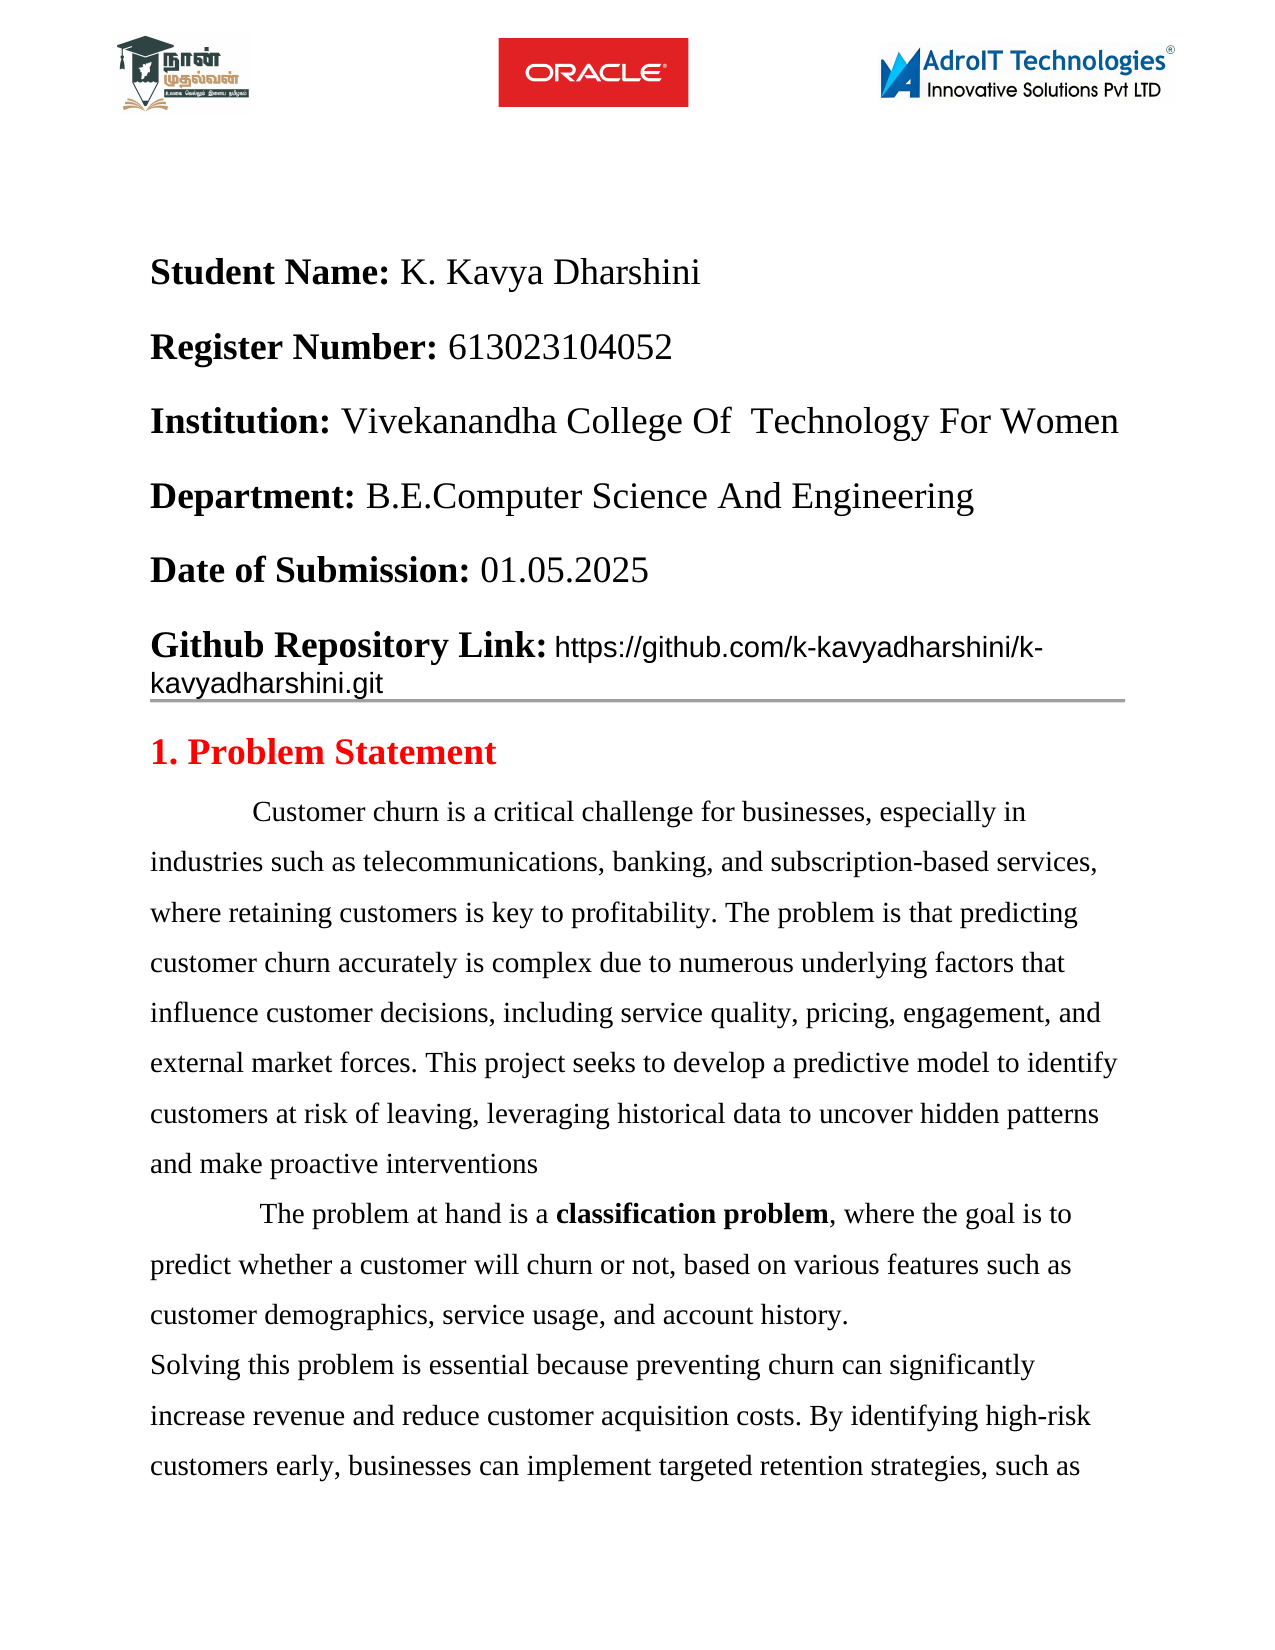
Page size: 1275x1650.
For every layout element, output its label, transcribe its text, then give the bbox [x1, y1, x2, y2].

text Github Repository Link: https://github.com/k-kavyadharshini/k-kavyadharshini.git [150, 622, 1125, 699]
picture [498, 38, 689, 107]
text Student Name: K. Kavya Dharshini [150, 249, 1125, 293]
text The problem at hand is a classification problem, where the goal is to predict whether a customer will churn or not, based on various features such as customer demographics, service usage, and account history. [150, 1197, 1125, 1331]
text 1. Problem Statement [150, 729, 1125, 772]
text Customer churn is a critical challenge for businesses, especially in industries such as telecommunications, banking, and subscription-based services, where retaining customers is key to profitability. The problem is that predicting customer churn accurately is complex due to numerous underlying factors that influence customer decisions, including service quality, pricing, engagement, and external market forces. This project seeks to develop a predictive model to identify customers at risk of leaving, leveraging historical data to uncover hidden patterns and make proactive interventions [150, 794, 1125, 1180]
text Department: B.E.Computer Science And Engineering [150, 473, 1125, 516]
text Register Number: 613023104052 [150, 324, 1125, 367]
text Institution: Vivekanandha College Of Technology For Women [150, 399, 1125, 442]
picture [878, 42, 1177, 104]
text Date of Submission: 01.05.2025 [150, 548, 1125, 591]
picture [112, 32, 251, 114]
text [150, 1347, 1125, 1482]
